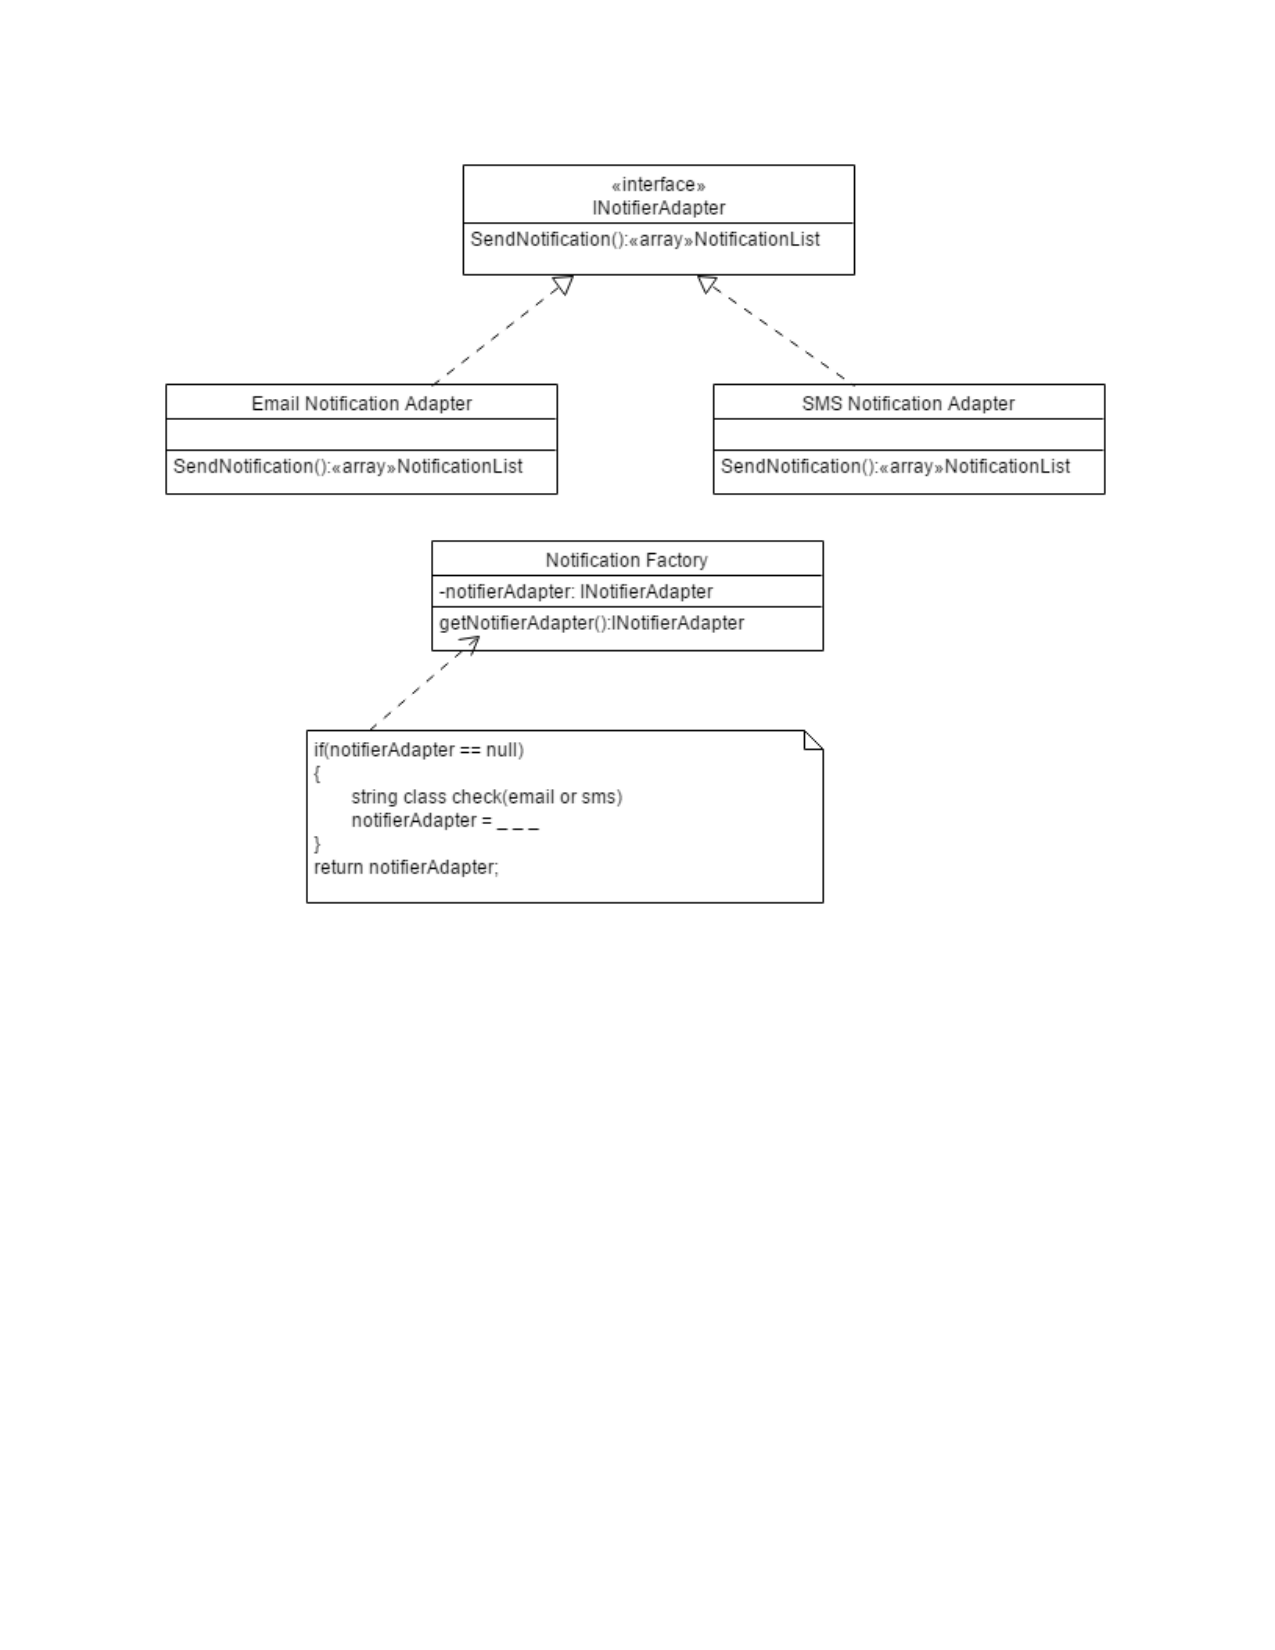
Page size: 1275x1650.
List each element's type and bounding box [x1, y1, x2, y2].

picture [150, 149, 1120, 918]
